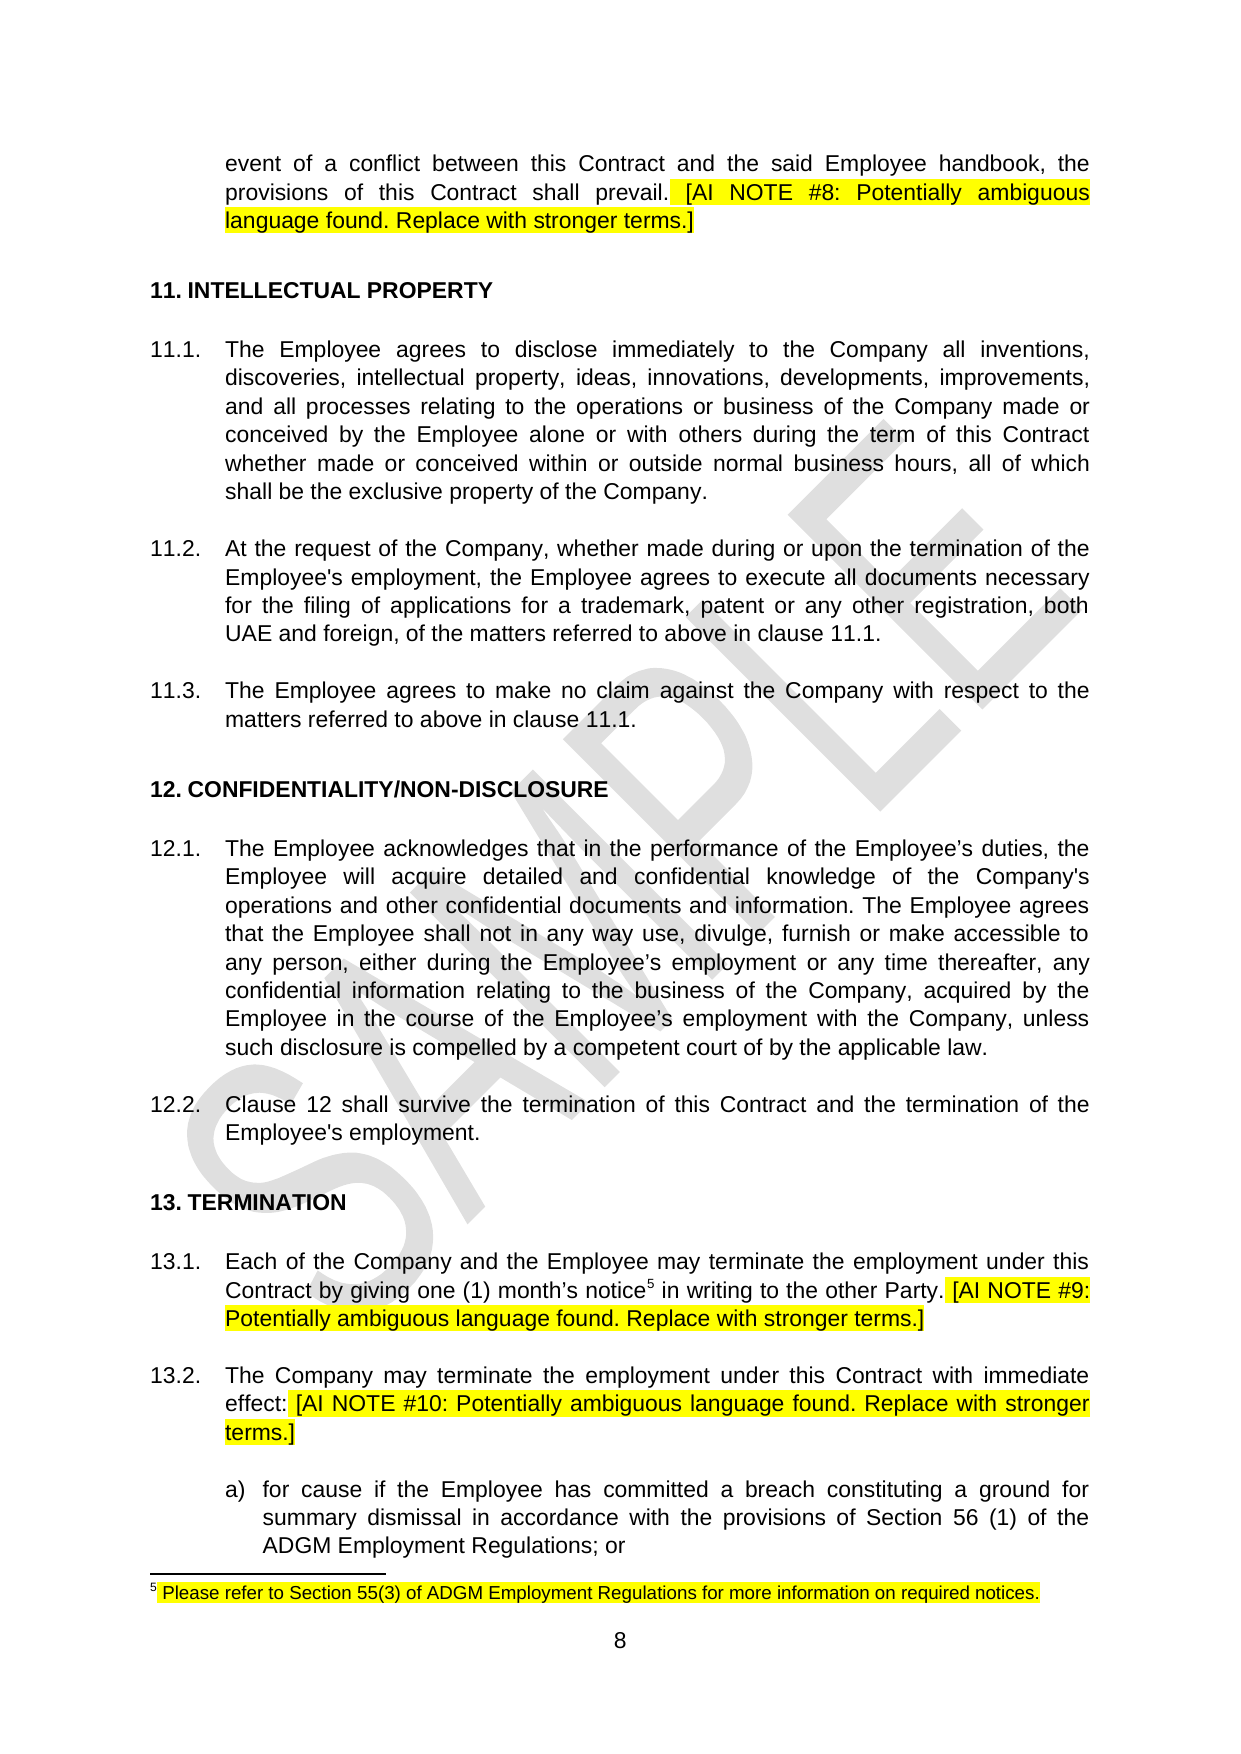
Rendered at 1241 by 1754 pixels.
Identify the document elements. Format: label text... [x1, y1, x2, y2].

subtitle INTELLECTUAL PROPERTY [150, 277, 1090, 303]
list The Employee acknowledges that in the performance of the Employee’s duties, the Employee will acquire detailed and confidential knowledge of the Company's operations and other confidential documents and information. The Employee agrees that the Employee shall not in any way use, divulge, furnish or make accessible to any person, either during the Employee’s employment or any time thereafter, any confidential information relating to the business of the Company, acquired by the Employee in the course of the Employee’s employment with the Company, unless such disclosure is compelled by a competent court of by the applicable law. [150, 835, 1090, 1060]
list Each of the Company and the Employee may terminate the employment under this Contract by giving one (1) month’s notice in writing to the other Party. [AI NOTE #9: Potentially ambiguous language found. Replace with stronger terms.] [150, 1248, 1090, 1331]
list The Employee agrees to disclose immediately to the Company all inventions, discoveries, intellectual property, ideas, innovations, developments, improvements, and all processes relating to the operations or business of the Company made or conceived by the Employee alone or with others during the term of this Contract whether made or conceived within or outside normal business hours, all of which shall be the exclusive property of the Company. [150, 336, 1090, 504]
list The Employee agrees to make no claim against the Company with respect to the matters referred to above in clause 11.1. [150, 677, 1090, 732]
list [150, 150, 1090, 233]
list Clause 12 shall survive the termination of this Contract and the termination of the Employee's employment. [150, 1091, 1090, 1145]
list The Company may terminate the employment under this Contract with immediate effect: [AI NOTE #10: Potentially ambiguous language found. Replace with stronger terms.] [150, 1362, 1090, 1445]
subtitle TERMINATION [150, 1189, 1090, 1216]
list At the request of the Company, whether made during or upon the termination of the Employee's employment, the Employee agrees to execute all documents necessary for the filing of applications for a trademark, patent or any other registration, both UAE and foreign, of the matters referred to above in clause 11.1. [150, 535, 1090, 647]
subtitle CONFIDENTIALITY/NON-DISCLOSURE [150, 776, 1090, 802]
list for cause if the Employee has committed a breach constituting a ground for summary dismissal in accordance with the provisions of Section 56 (1) of the ADGM Employment Regulations; or [225, 1476, 1090, 1559]
